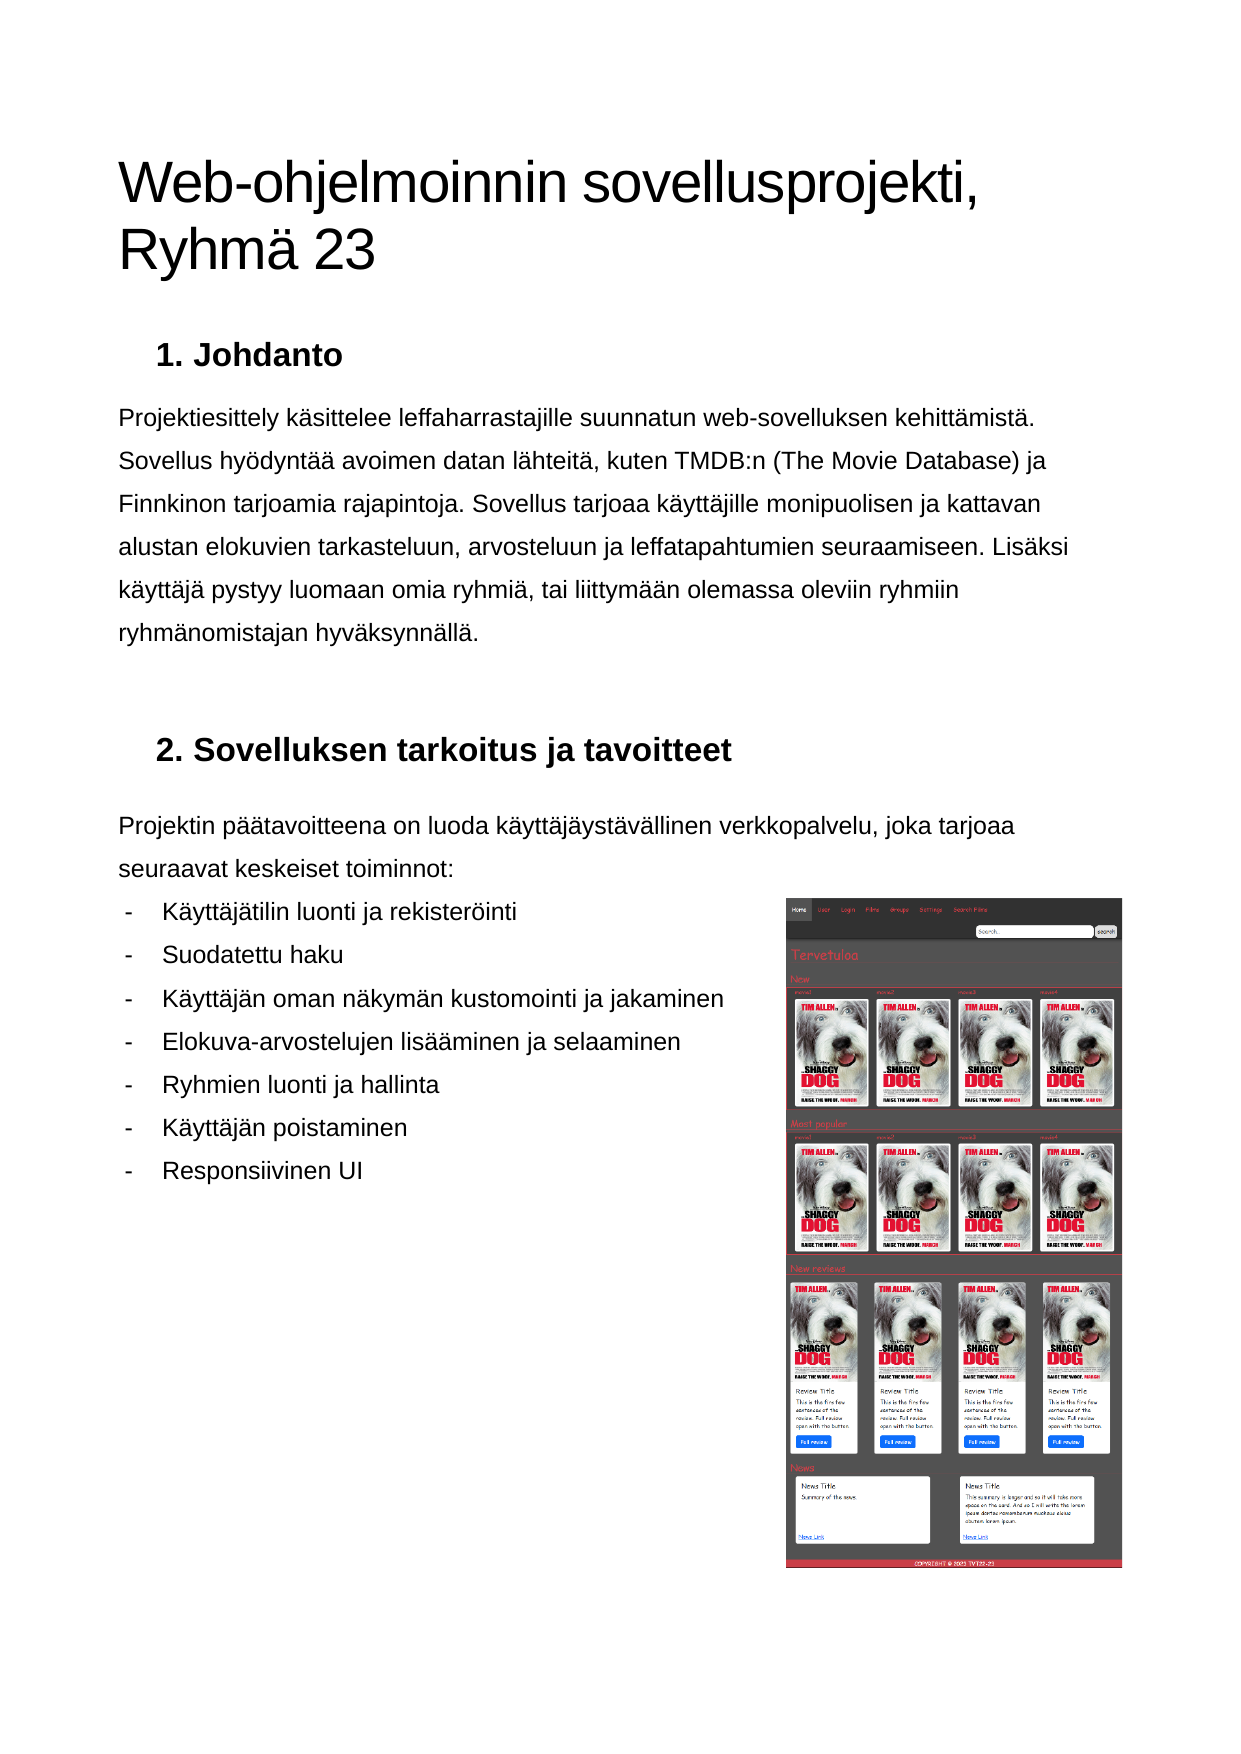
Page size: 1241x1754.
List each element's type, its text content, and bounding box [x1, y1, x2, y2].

list Käyttäjän oman näkymän kustomointi ja jakaminen [124, 984, 1122, 1012]
title Web-ohjelmoinnin sovellusprojekti, Ryhmä 23 [118, 148, 1122, 282]
text Projektiesittely käsittelee leffaharrastajille suunnatun web-sovelluksen kehittämistä. Sovellus hyödyntää avoimen datan lähteitä, kuten TMDB:n (The Movie Database) ja Finnkinon tarjoamia rajapintoja. Sovellus tarjoaa käyttäjille monipuolisen ja kattavan alustan elokuvien tarkasteluun, arvosteluun ja leffatapahtumien seuraamiseen. Lisäksi käyttäjä pystyy luomaan omia ryhmiä, tai liittymään olemassa oleviin ryhmiin ryhmänomistajan hyväksynnällä. [118, 403, 1122, 647]
picture [786, 898, 1123, 1568]
text Projektin päätavoitteena on luoda käyttäjäystävällinen verkkopalvelu, joka tarjoaa seuraavat keskeiset toiminnot: [118, 811, 1122, 883]
list Käyttäjän poistaminen [124, 1113, 1122, 1142]
list Responsiivinen UI [124, 1156, 1122, 1185]
subtitle Sovelluksen tarkoitus ja tavoitteet [156, 729, 1122, 768]
list Elokuva-arvostelujen lisääminen ja selaaminen [124, 1027, 1122, 1056]
list Ryhmien luonti ja hallinta [124, 1070, 1122, 1099]
subtitle Johdanto [156, 336, 1122, 374]
list Käyttäjätilin luonti ja rekisteröinti [124, 897, 1122, 926]
list Suodatettu haku [124, 941, 1122, 969]
